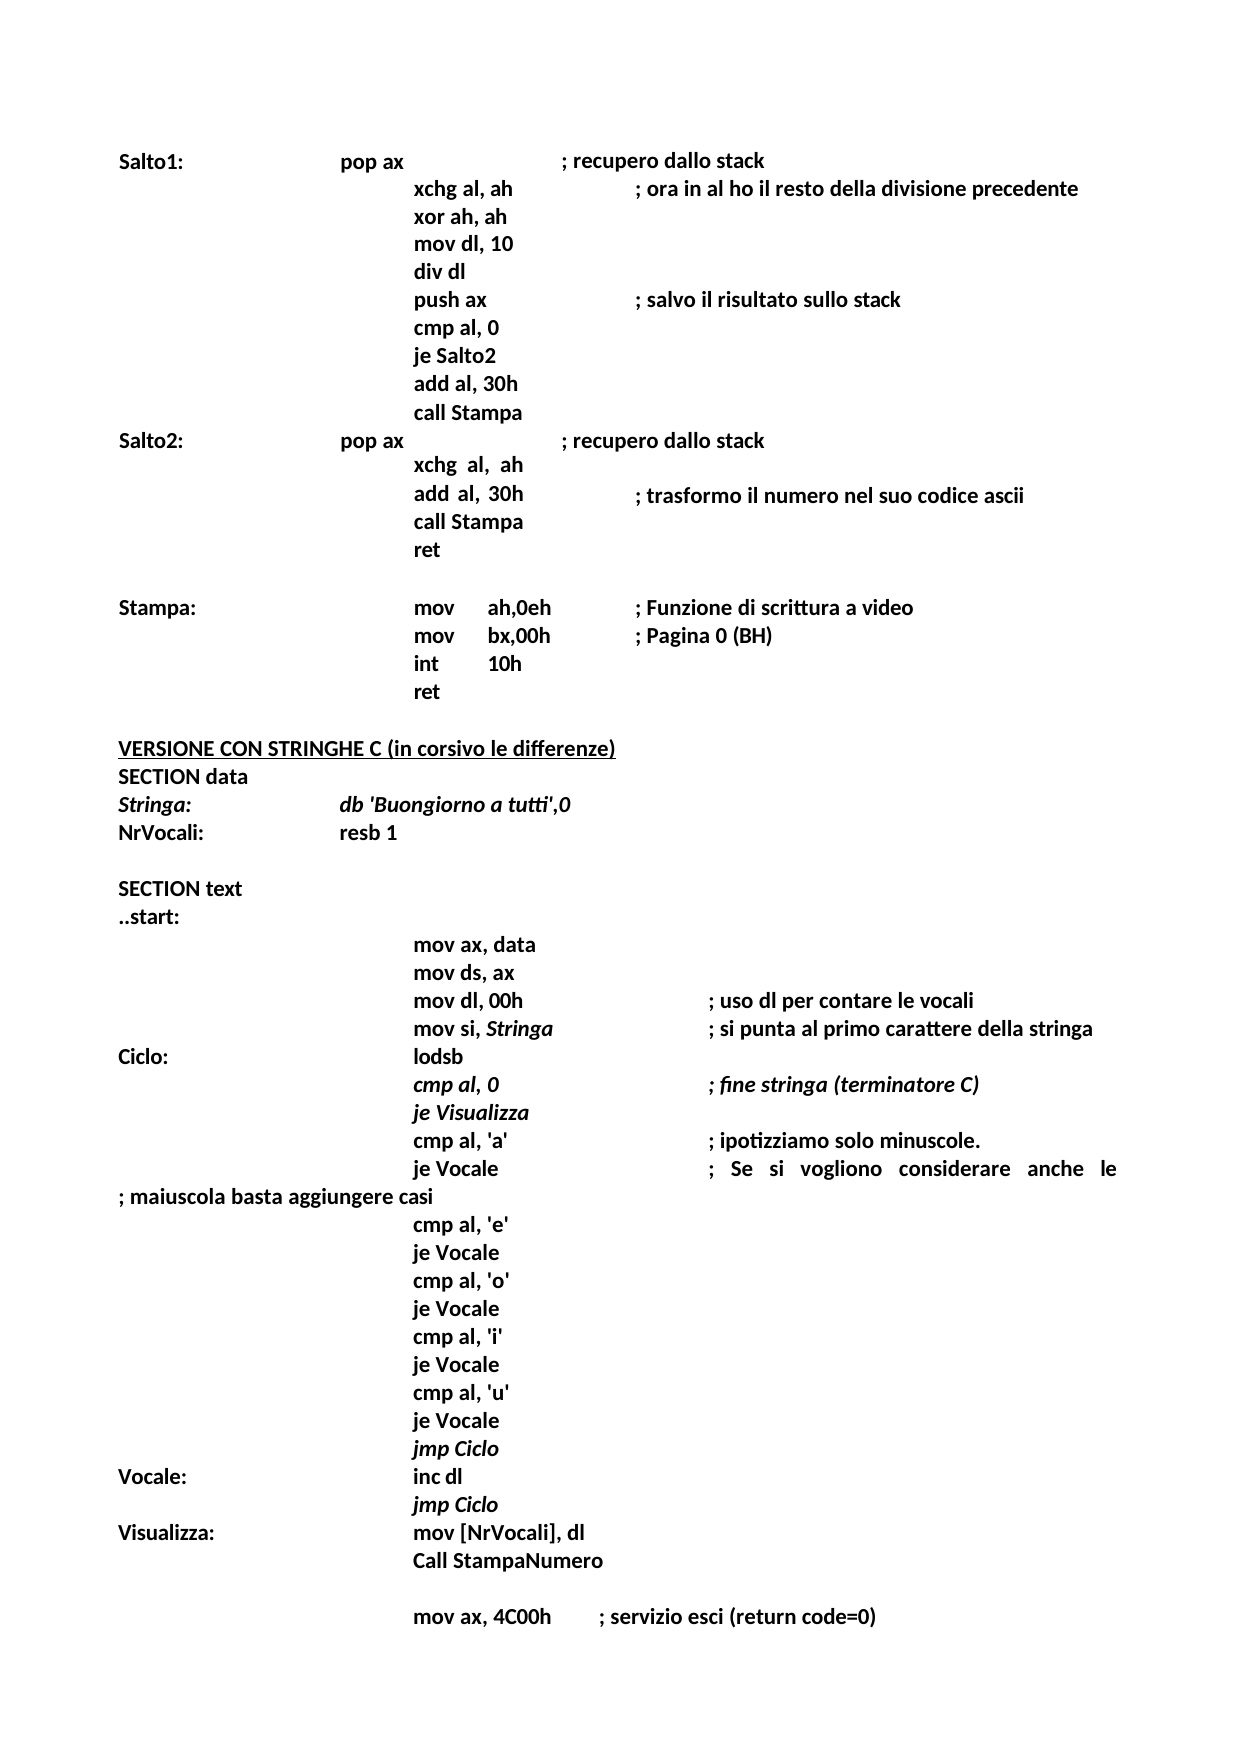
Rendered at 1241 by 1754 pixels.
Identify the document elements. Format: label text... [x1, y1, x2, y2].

table_header pop ax [262, 150, 409, 204]
table_header Salto1: [114, 150, 262, 204]
table_cell pop ax [262, 204, 409, 565]
text ..start: [118, 902, 1137, 930]
text cmp al, 'e' je Vocale cmp al, 'o' je Vocale cmp al, 'i' je Vocale cmp al, 'u' je Vocale jmp Ciclo [413, 1210, 510, 1462]
text Visualizza: mov [NrVocali], dl Call StampaNumero [118, 1518, 603, 1574]
text Stringa: db 'Buongiorno a tutti',0 [118, 790, 1137, 818]
text cmp al, 'a' ; ipotizziamo solo minuscole. [413, 1126, 1137, 1154]
table_cell xor ah, ah mov dl, 10 div dl push ax cmp al, 0 je Salto2 add al, 30h call Stampa xchg al, ah add al, 30h call Stampa ret [409, 204, 557, 565]
table_header xchg al, ah [409, 150, 557, 204]
table_cell ; Funzione di scrittura a video [557, 565, 1086, 623]
text mov ax, data mov ds, ax [413, 930, 542, 986]
text Ciclo: lodsb [118, 1042, 1137, 1070]
text ; maiuscola basta aggiungere casi [118, 1182, 1137, 1210]
table_cell ; salvo il risultato sullo stack ; recupero dallo stack ; trasformo il numero nel suo codice ascii [557, 204, 1086, 565]
text mov ax, 4C00h ; servizio esci (return code=0) [413, 1602, 1137, 1630]
table_cell ; Pagina 0 (BH) [557, 623, 1086, 705]
table_cell ah,0eh [472, 565, 557, 623]
text cmp al, 0 ; fine stringa (terminatore C) je Visualizza [413, 1070, 979, 1126]
text je Vocale ; Se si vogliono considerare anche le [413, 1154, 1137, 1182]
text mov dl, 00h ; uso dl per contare le vocali [413, 986, 1137, 1014]
text jmp Ciclo [413, 1490, 1137, 1518]
text NrVocali: resb 1 [118, 818, 1137, 846]
table_cell Salto2: [114, 204, 262, 565]
text VERSIONE CON STRINGHE C (in corsivo le differenze) SECTION data [118, 734, 658, 790]
text mov si, Stringa ; si punta al primo carattere della stringa [413, 1014, 1137, 1042]
table_cell bx,00h 10h [472, 623, 557, 705]
table_header ; recupero dallo stack ; ora in al ho il resto della divisione precedente [557, 150, 1086, 204]
table_cell mov int ret [114, 623, 472, 705]
text SECTION text [118, 874, 1137, 902]
table_cell Stampa: mov [114, 565, 472, 623]
text Vocale: inc dl [118, 1462, 1137, 1490]
